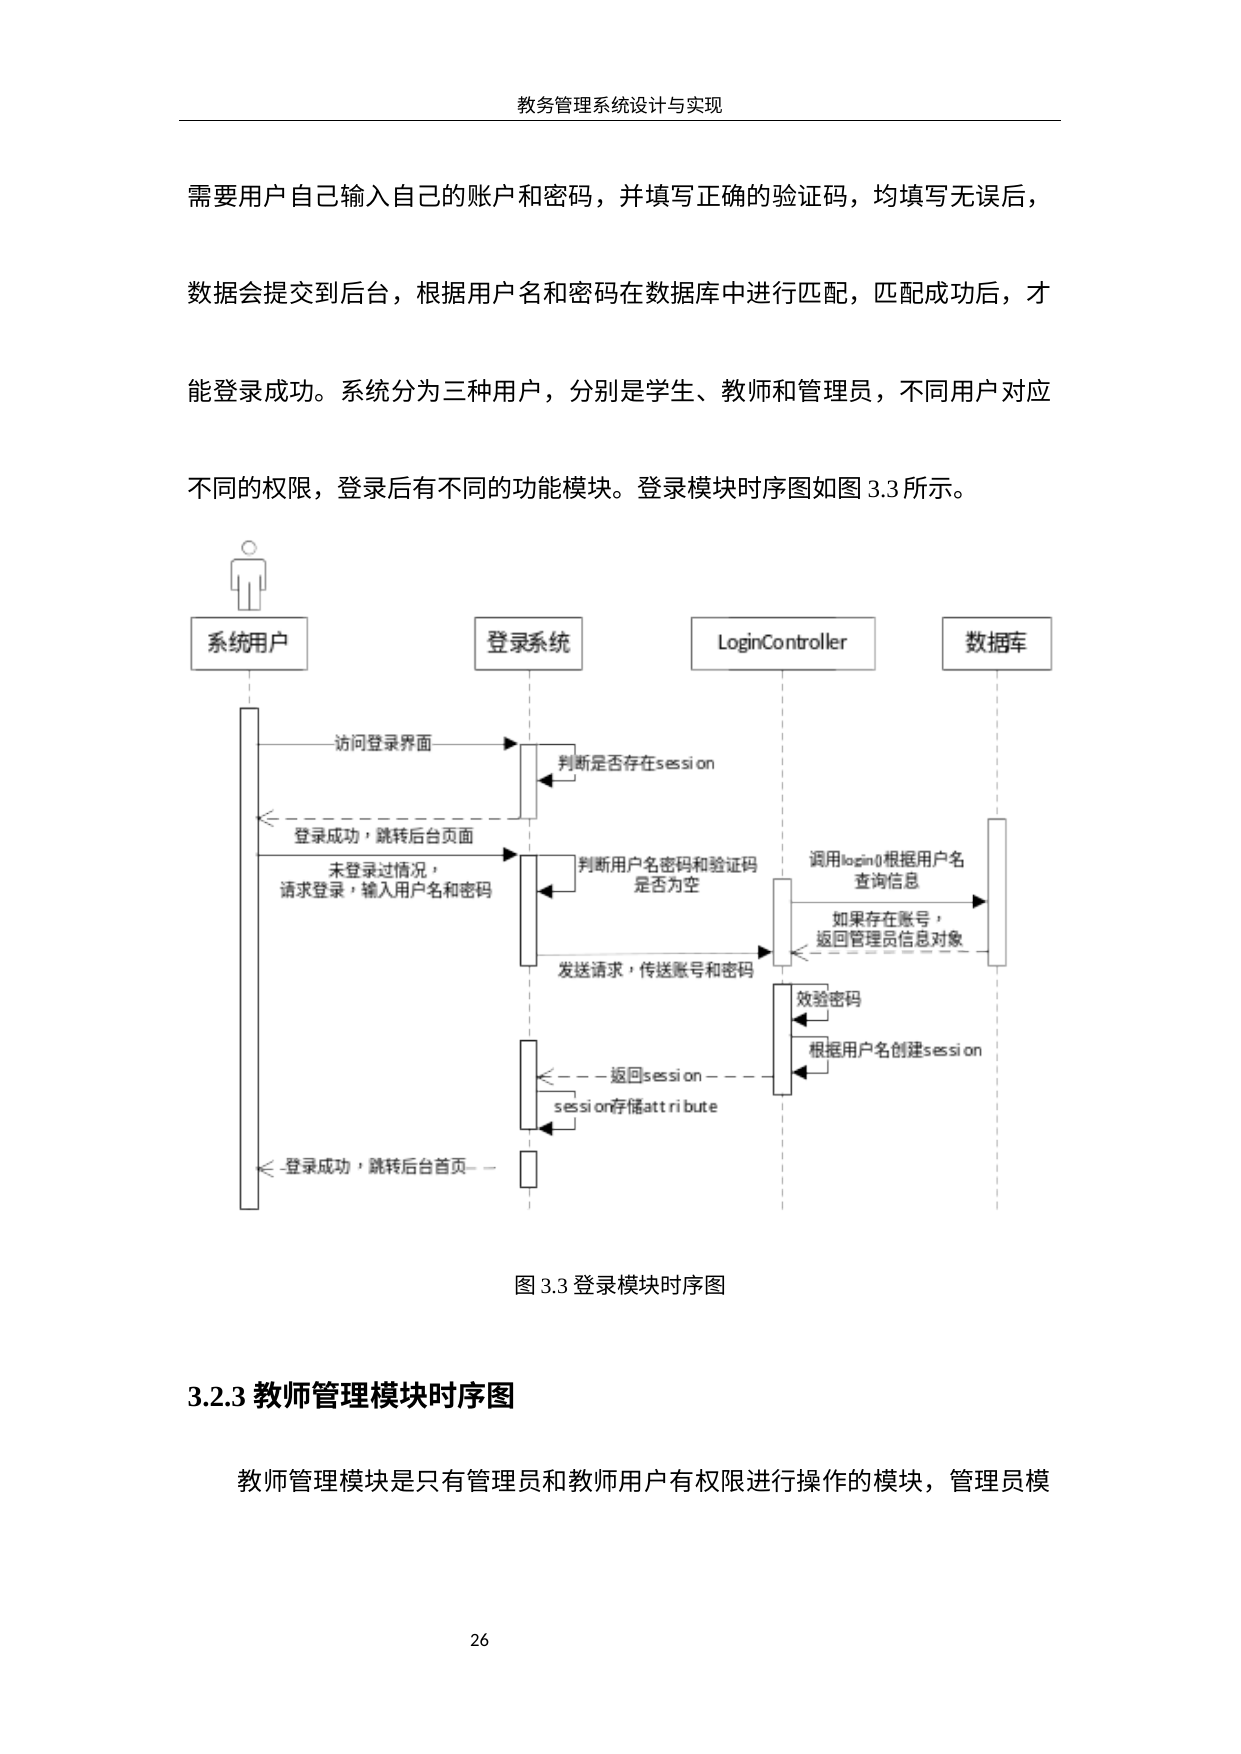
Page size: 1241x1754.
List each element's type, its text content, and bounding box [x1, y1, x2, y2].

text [187, 1447, 1053, 1512]
text 3.2.3 教师管理模块时序图 [187, 1361, 1053, 1426]
text 图3.3 登录模块时序图 [187, 1267, 1053, 1300]
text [187, 162, 1053, 519]
